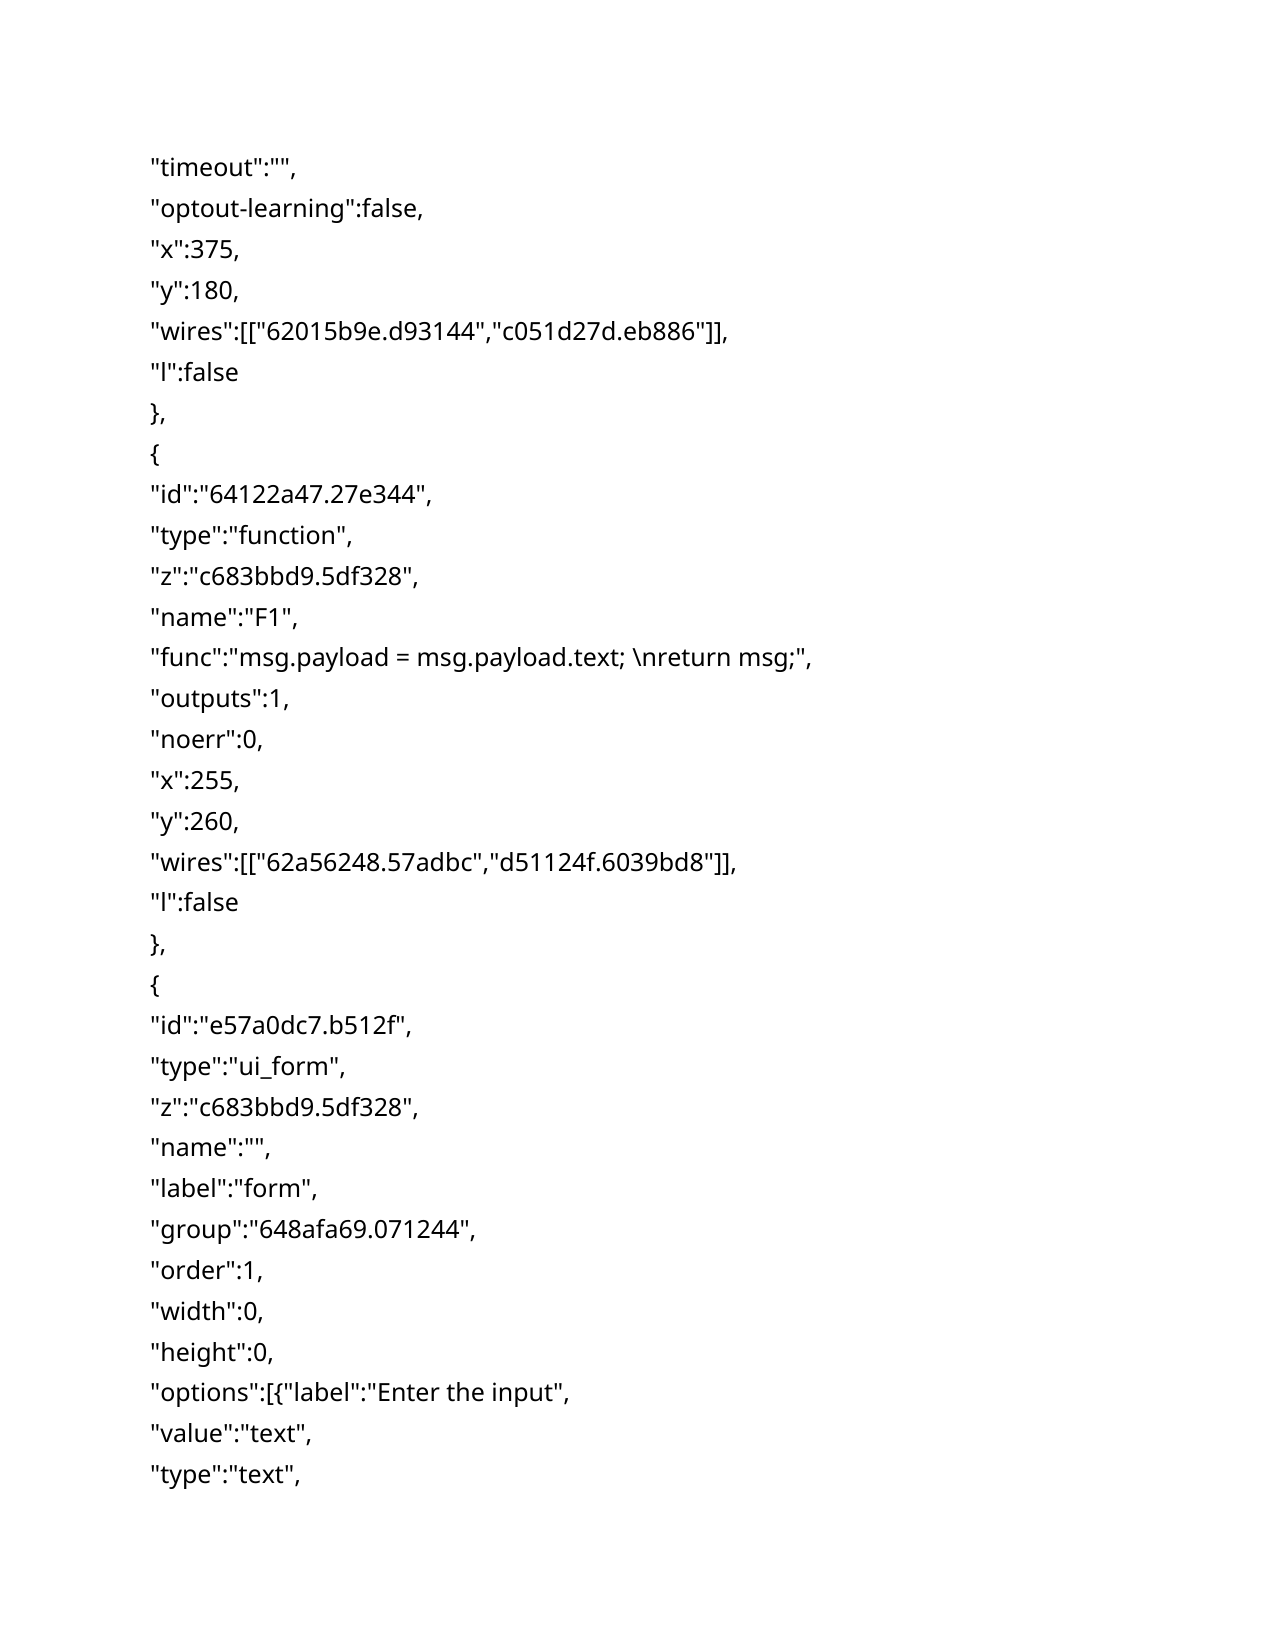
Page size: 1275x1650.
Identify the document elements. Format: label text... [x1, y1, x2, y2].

text "group":"648afa69.071244", [150, 1212, 1125, 1246]
text "type":"ui_form", [150, 1048, 1125, 1082]
text "order":1, [150, 1252, 1125, 1287]
text "x":255, [150, 762, 1125, 797]
text "value":"text", [150, 1416, 1125, 1450]
text "timeout":"", [150, 150, 1125, 184]
text { [150, 436, 1125, 470]
text "wires":[["62a56248.57adbc","d51124f.6039bd8"]], [150, 844, 1125, 878]
text "l":false [150, 354, 1125, 388]
text "outputs":1, [150, 681, 1125, 715]
text "name":"", [150, 1130, 1125, 1164]
text "optout-learning":false, [150, 191, 1125, 225]
text "width":0, [150, 1293, 1125, 1327]
text "options":[{"label":"Enter the input", [150, 1375, 1125, 1409]
text { [150, 967, 1125, 1001]
text "name":"F1", [150, 599, 1125, 633]
text "z":"c683bbd9.5df328", [150, 558, 1125, 592]
text "wires":[["62015b9e.d93144","c051d27d.eb886"]], [150, 313, 1125, 347]
text "y":180, [150, 272, 1125, 307]
text "x":375, [150, 232, 1125, 266]
text }, [150, 395, 1125, 429]
text "id":"e57a0dc7.b512f", [150, 1007, 1125, 1042]
text }, [150, 926, 1125, 960]
text "func":"msg.payload = msg.payload.text; \nreturn msg;", [150, 640, 1125, 674]
text "noerr":0, [150, 722, 1125, 756]
text "z":"c683bbd9.5df328", [150, 1089, 1125, 1123]
text "id":"64122a47.27e344", [150, 477, 1125, 511]
text "y":260, [150, 803, 1125, 837]
text "type":"text", [150, 1457, 1125, 1491]
text "label":"form", [150, 1171, 1125, 1205]
text "height":0, [150, 1334, 1125, 1368]
text "type":"function", [150, 517, 1125, 552]
text "l":false [150, 885, 1125, 919]
